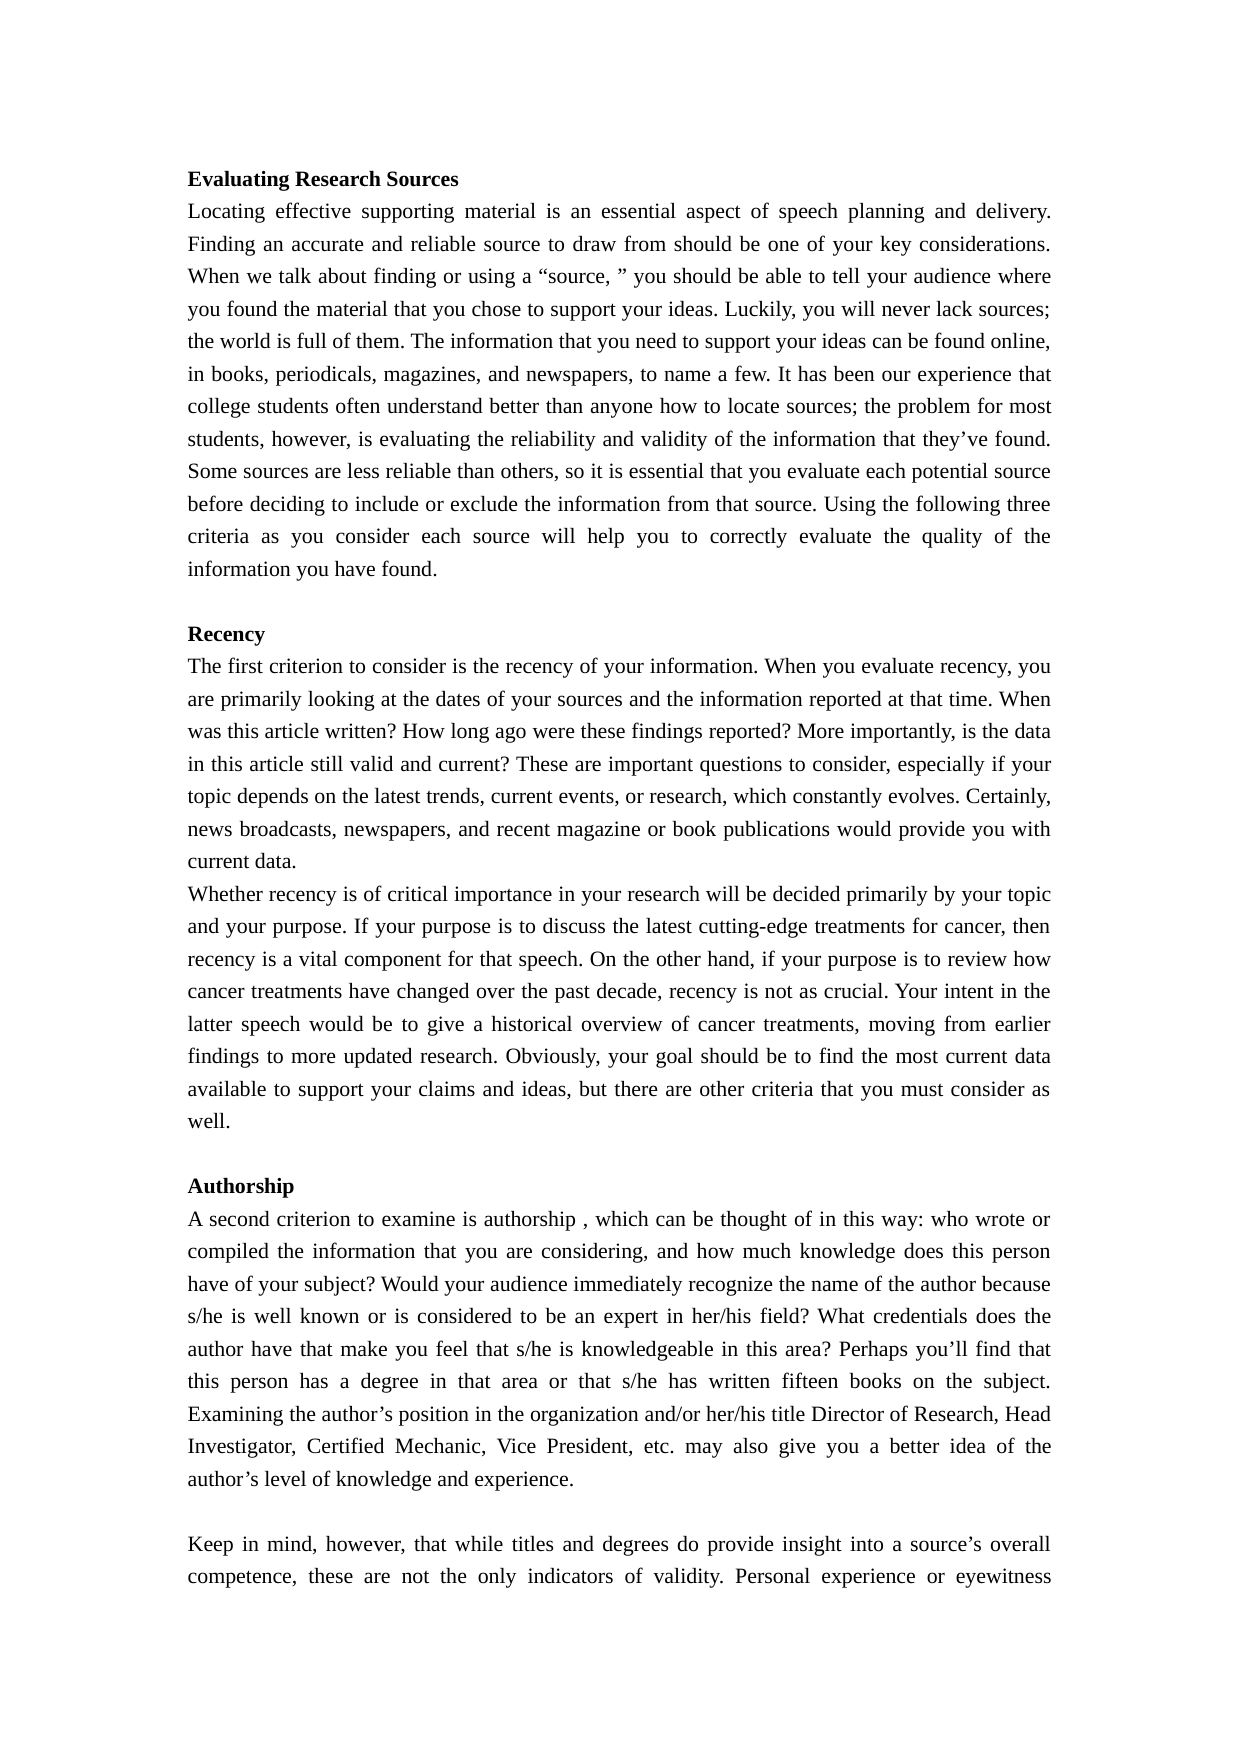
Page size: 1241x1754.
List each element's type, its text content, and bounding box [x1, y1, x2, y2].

text A second criterion to examine is authorship , which can be thought of in this way: who wrote or compiled the information that you are considering, and how much knowledge does this person have of your subject? Would your audience immediately recognize the name of the author because s/he is well known or is considered to be an expert in her/his field? What credentials does the author have that make you feel that s/he is knowledgeable in this area? Perhaps you’ll find that this person has a degree in that area or that s/he has written fifteen books on the subject. Examining the author’s position in the organization and/or her/his title Director of Research, Head Investigator, Certified Mechanic, Vice President, etc. may also give you a better idea of the author’s level of knowledge and experience. [187, 1202, 1053, 1494]
text Locating effective supporting material is an essential aspect of speech planning and delivery. Finding an accurate and reliable source to draw from should be one of your key considerations. When we talk about finding or using a “source, ” you should be able to tell your audience where you found the material that you chose to support your ideas. Luckily, you will never lack sources; the world is full of them. The information that you need to support your ideas can be found online, in books, periodicals, magazines, and newspapers, to name a few. It has been our experience that college students often understand better than anyone how to locate sources; the problem for most students, however, is evaluating the reliability and validity of the information that they’ve found. Some sources are less reliable than others, so it is essential that you evaluate each potential source before deciding to include or exclude the information from that source. Using the following three criteria as you consider each source will help you to correctly evaluate the quality of the information you have found. [187, 194, 1053, 584]
text Recency [187, 617, 1053, 649]
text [187, 1527, 1053, 1592]
text Whether recency is of critical importance in your research will be decided primarily by your topic and your purpose. If your purpose is to discuss the latest cutting-edge treatments for cancer, then recency is a vital component for that speech. On the other hand, if your purpose is to review how cancer treatments have changed over the past decade, recency is not as crucial. Your intent in the latter speech would be to give a historical overview of cancer treatments, moving from earlier findings to more updated research. Obviously, your goal should be to find the most current data available to support your claims and ideas, but there are other criteria that you must consider as well. [187, 877, 1053, 1137]
text Evaluating Research Sources [187, 162, 1053, 194]
text The first criterion to consider is the recency of your information. When you evaluate recency, you are primarily looking at the dates of your sources and the information reported at that time. When was this article written? How long ago were these findings reported? More importantly, is the data in this article still valid and current? These are important questions to consider, especially if your topic depends on the latest trends, current events, or research, which constantly evolves. Certainly, news broadcasts, newspapers, and recent magazine or book publications would provide you with current data. [187, 649, 1053, 877]
text Authorship [187, 1169, 1053, 1202]
